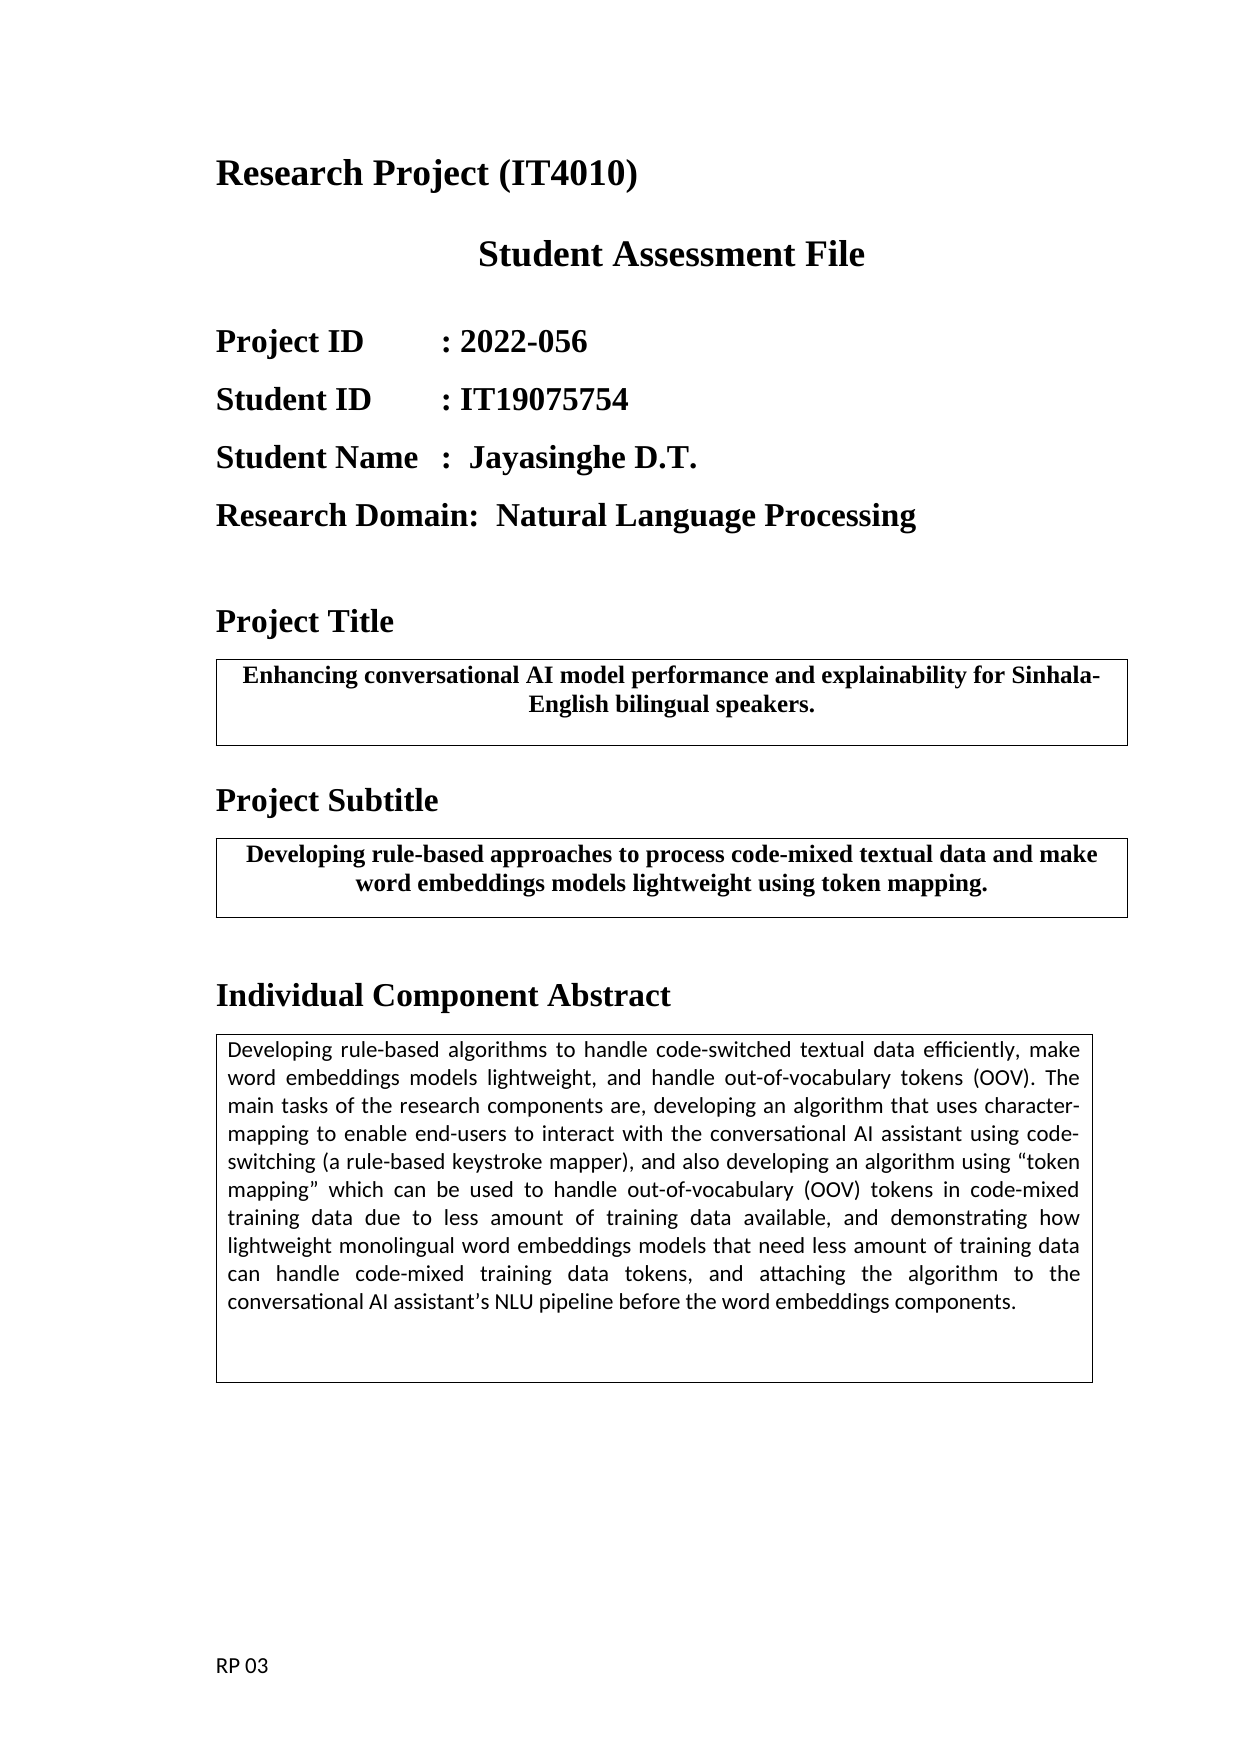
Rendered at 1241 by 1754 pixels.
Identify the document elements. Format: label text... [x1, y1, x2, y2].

text Project ID : 2022-056 [216, 321, 1128, 360]
text Student ID : IT19075754 [216, 379, 1128, 418]
text Research Domain: Natural Language Processing [216, 496, 1128, 534]
text Research Project (IT4010) [216, 150, 1128, 193]
table_header Enhancing conversational AI model performance and explainability for Sinhala-English bilingual speakers. [217, 660, 1127, 745]
table_header Developing rule-based algorithms to handle code-switched textual data efficiently, make word embeddings models lightweight, and handle out-of-vocabulary tokens (OOV). The main tasks of the research components are, developing an algorithm that uses character-mapping to enable end-users to interact with the conversational AI assistant using code-switching (a rule-based keystroke mapper), and also developing an algorithm using “token mapping” which can be used to handle out-of-vocabulary (OOV) tokens in code-mixed training data due to less amount of training data available, and demonstrating how lightweight monolingual word embeddings models that need less amount of training data can handle code-mixed training data tokens, and attaching the algorithm to the conversational AI assistant’s NLU pipeline before the word embeddings components. [217, 1035, 1092, 1382]
text Project Title [216, 601, 1128, 639]
text Project Subtitle [216, 780, 1128, 818]
text Individual Component Abstract [216, 976, 1128, 1014]
text Student Assessment File [216, 231, 1128, 274]
table_header Developing rule-based approaches to process code-mixed textual data and make word embeddings models lightweight using token mapping. [217, 839, 1127, 917]
text Student Name : Jayasinghe D.T. [216, 437, 1128, 476]
